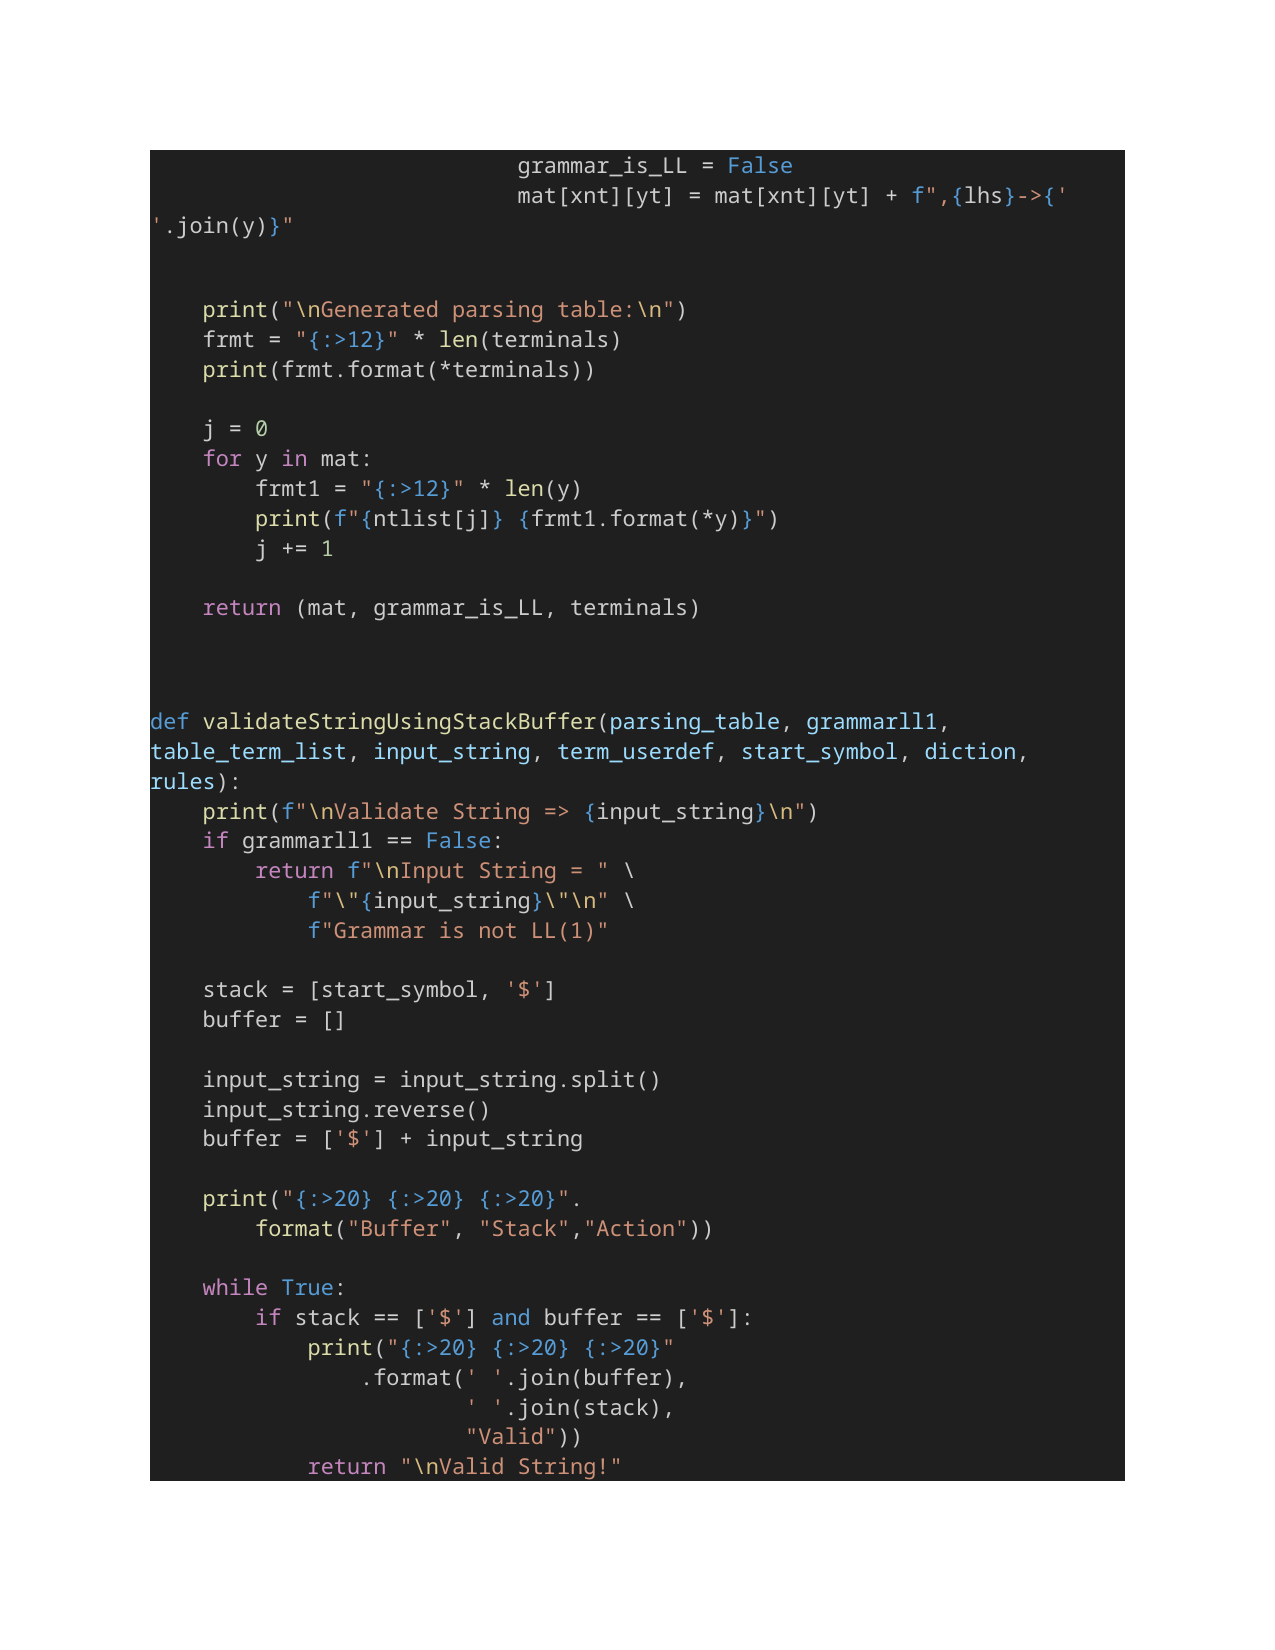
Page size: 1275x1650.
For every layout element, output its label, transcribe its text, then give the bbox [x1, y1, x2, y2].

text print("{:>20} {:>20} {:>20}" [150, 1332, 1125, 1362]
text while True: [150, 1272, 1125, 1302]
text input_string.reverse() [150, 1094, 1125, 1123]
text print("\nGenerated parsing table:\n") [150, 294, 1125, 324]
text stack = [start_symbol, '$'] [150, 974, 1125, 1004]
text print("{:>20} {:>20} {:>20}". [150, 1183, 1125, 1213]
text frmt1 = "{:>12}" * len(y) [150, 473, 1125, 503]
text format("Buffer", "Stack","Action")) [150, 1213, 1125, 1243]
text if grammarll1 == False: [150, 826, 1125, 855]
text return (mat, grammar_is_LL, terminals) [150, 592, 1125, 622]
text for y in mat: [150, 443, 1125, 473]
text .format(' '.join(buffer), [150, 1362, 1125, 1392]
text buffer = ['$'] + input_string [150, 1123, 1125, 1153]
text print(f"\nValidate String => {input_string}\n") [150, 796, 1125, 826]
text ' '.join(stack), [150, 1392, 1125, 1421]
text if stack == ['$'] and buffer == ['$']: [150, 1302, 1125, 1332]
text f"Grammar is not LL(1)" [150, 915, 1125, 945]
text mat[xnt][yt] = mat[xnt][yt] + f",{lhs}->{' '.join(y)}" [150, 180, 1125, 239]
text f"\"{input_string}\"\n" \ [150, 885, 1125, 915]
text return "\nValid String!" [150, 1451, 1125, 1481]
text def validateStringUsingStackBuffer(parsing_table, grammarll1, table_term_list, input_string, term_userdef, start_symbol, diction, rules): [150, 706, 1125, 796]
text j += 1 [150, 532, 1125, 562]
text frmt = "{:>12}" * len(terminals) [150, 324, 1125, 354]
text buffer = [] [150, 1004, 1125, 1034]
text print(frmt.format(*terminals)) [150, 354, 1125, 383]
text j = 0 [150, 413, 1125, 443]
text print(f"{ntlist[j]} {frmt1.format(*y)}") [150, 503, 1125, 532]
text "Valid")) [150, 1421, 1125, 1451]
text input_string = input_string.split() [150, 1064, 1125, 1094]
text return f"\nInput String = " \ [150, 855, 1125, 885]
text grammar_is_LL = False [150, 150, 1125, 180]
